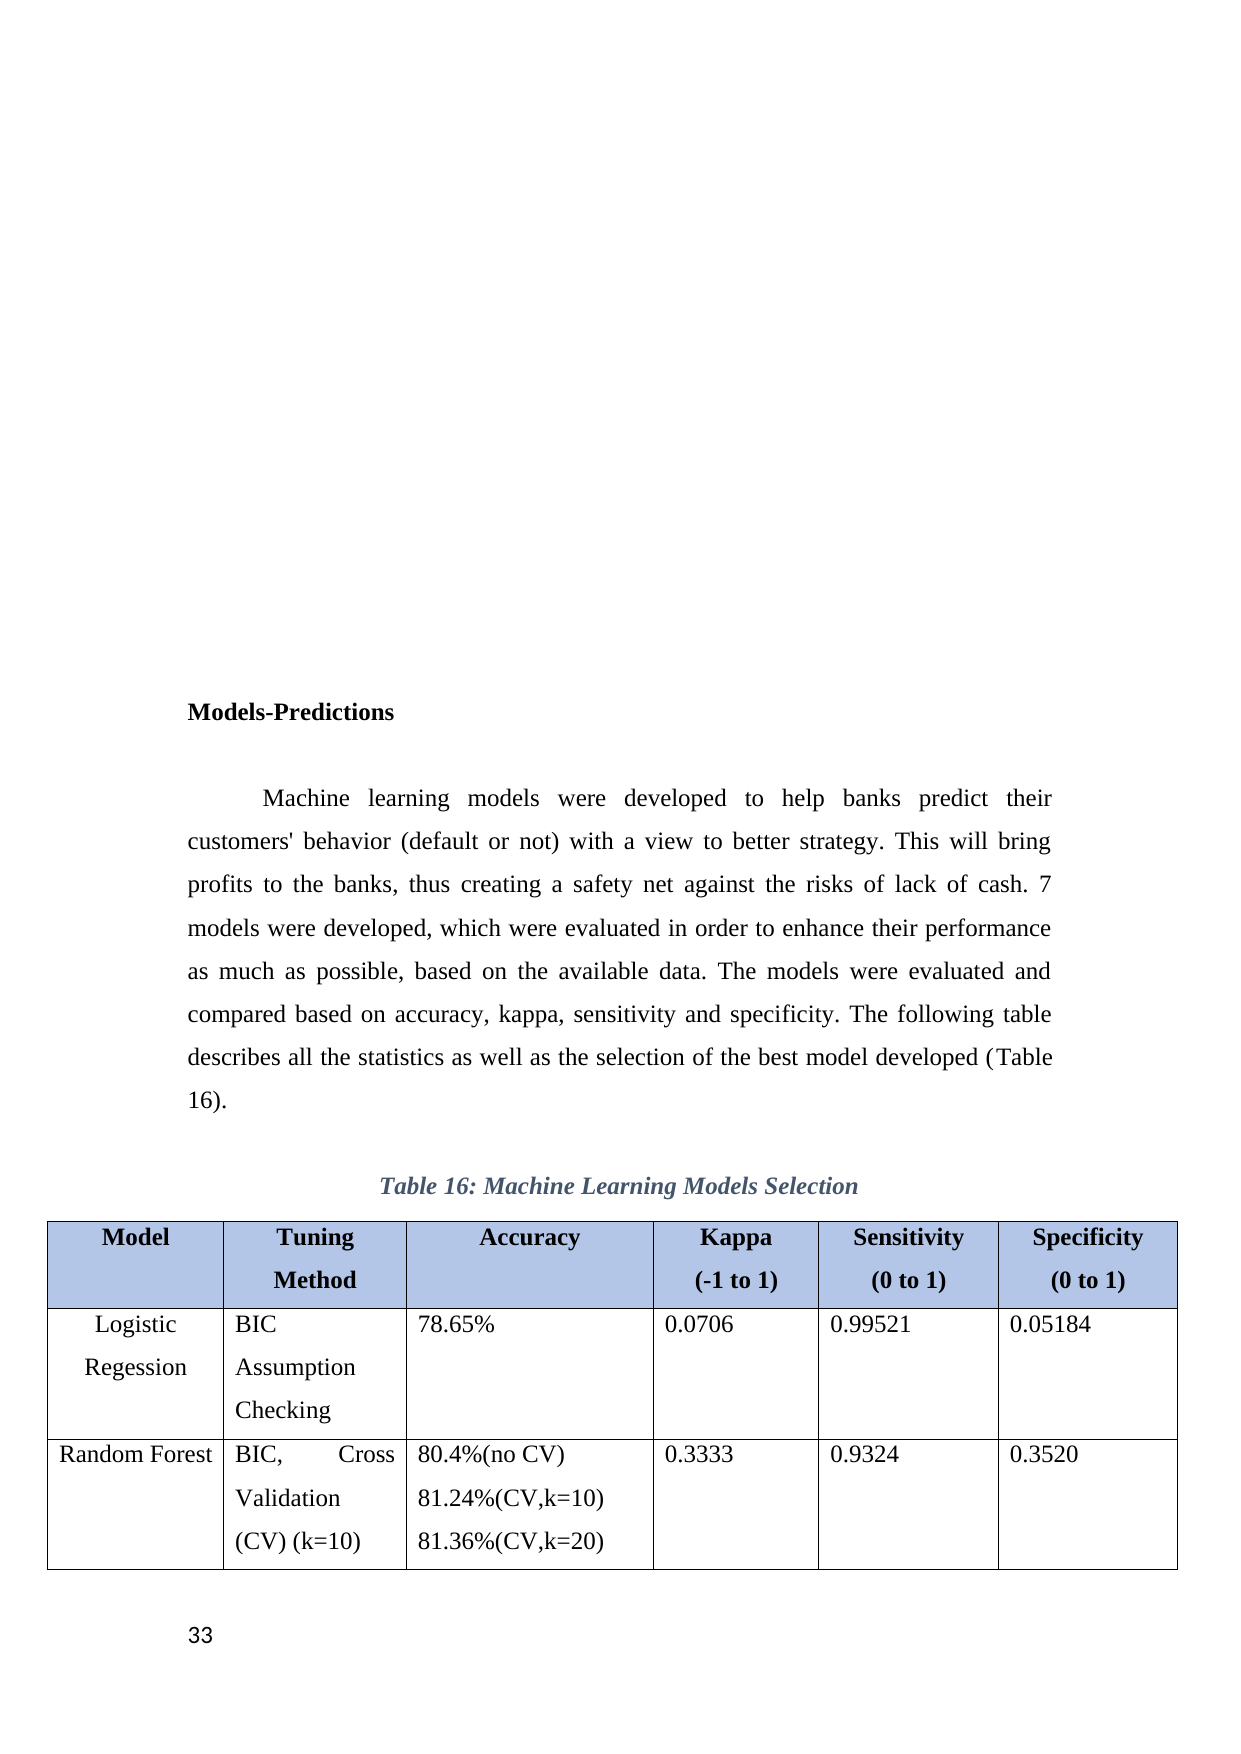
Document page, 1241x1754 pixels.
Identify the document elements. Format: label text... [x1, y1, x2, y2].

table_cell 0.99521 [819, 1309, 998, 1438]
table_cell 0.05184 [999, 1309, 1177, 1438]
table_header Tuning Method [224, 1222, 406, 1308]
table_cell 0.9324 [819, 1440, 998, 1569]
table_cell Random Forest [48, 1440, 223, 1569]
text Table 16: Machine Learning Models Selection [187, 1171, 1053, 1200]
table_header Kappa (-1 to 1) [654, 1222, 818, 1308]
text Machine learning models were developed to help banks predict their customers' behavior (default or not) with a view to better strategy. This will bring profits to the banks, thus creating a safety net against the risks of lack of cash. 7 models were developed, which were evaluated in order to enhance their performance as much as possible, based on the available data. The models were evaluated and compared based on accuracy, kappa, sensitivity and specificity. The following table describes all the statistics as well as the selection of the best model developed (Table 16). [187, 783, 1053, 1114]
table_cell 0.3520 [999, 1440, 1177, 1569]
table_cell BIC, Cross Validation (CV) (k=10) [224, 1440, 406, 1569]
table_header Specificity (0 to 1) [999, 1222, 1177, 1308]
table_header Accuracy [407, 1222, 653, 1308]
subtitle Models-Predictions [187, 697, 1053, 725]
table_header Sensitivity (0 to 1) [819, 1222, 998, 1308]
table_cell BIC Assumption Checking [224, 1309, 406, 1438]
table_cell 0.0706 [654, 1309, 818, 1438]
table_cell Logistic Regession [48, 1309, 223, 1438]
table_cell 80.4%(no CV) 81.24%(CV,k=10) 81.36%(CV,k=20) [407, 1440, 653, 1569]
table_cell 78.65% [407, 1309, 653, 1438]
table_header Model [48, 1222, 223, 1308]
table_cell 0.3333 [654, 1440, 818, 1569]
